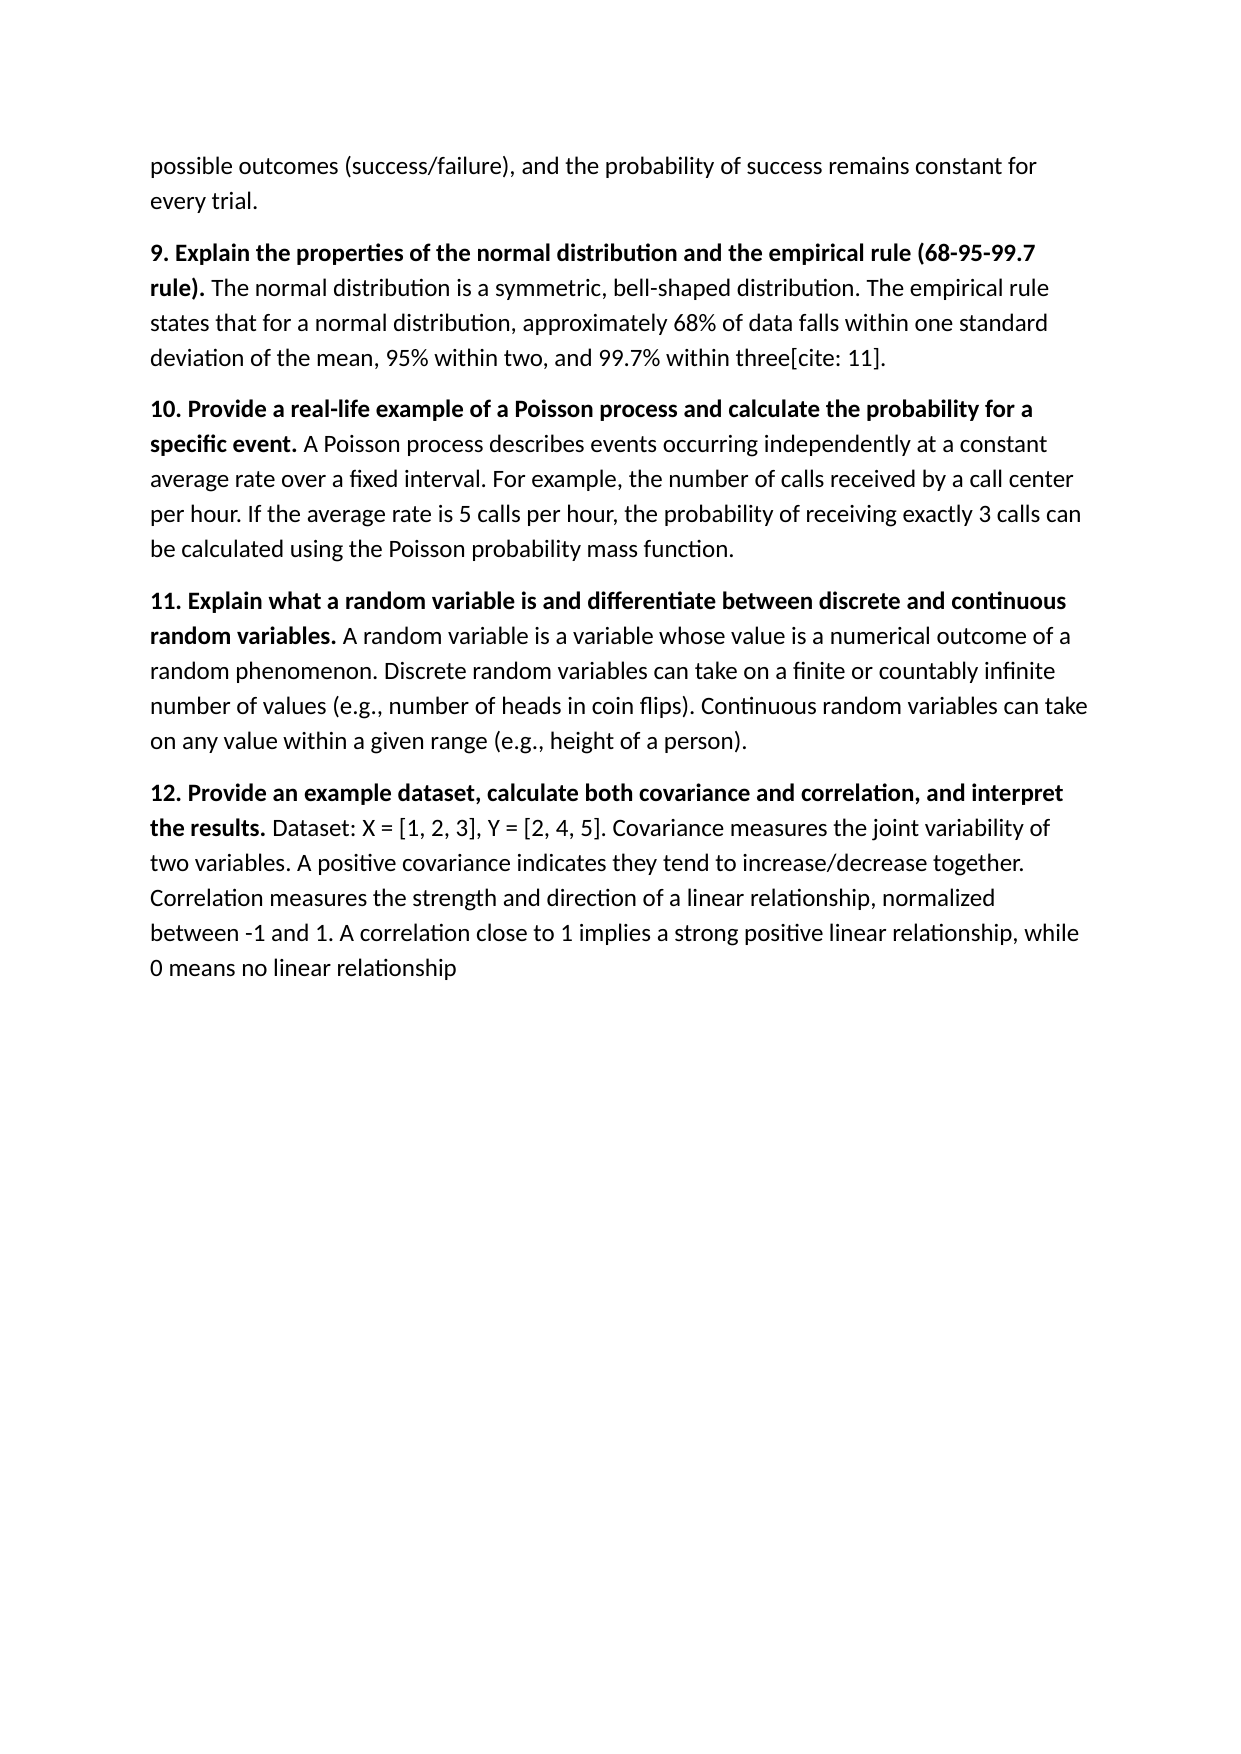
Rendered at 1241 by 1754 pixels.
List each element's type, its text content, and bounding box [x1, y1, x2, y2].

text 9. Explain the properties of the normal distribution and the empirical rule (68-95-99.7 rule). The normal distribution is a symmetric, bell-shaped distribution. The empirical rule states that for a normal distribution, approximately 68% of data falls within one standard deviation of the mean, 95% within two, and 99.7% within three[cite: 11]. [150, 237, 1090, 372]
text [150, 150, 1090, 216]
text 11. Explain what a random variable is and differentiate between discrete and continuous random variables. A random variable is a variable whose value is a numerical outcome of a random phenomenon. Discrete random variables can take on a finite or countably infinite number of values (e.g., number of heads in coin flips). Continuous random variables can take on any value within a given range (e.g., height of a person). [150, 585, 1090, 756]
text 12. Provide an example dataset, calculate both covariance and correlation, and interpret the results. Dataset: X = [1, 2, 3], Y = [2, 4, 5]. Covariance measures the joint variability of two variables. A positive covariance indicates they tend to increase/decrease together. Correlation measures the strength and direction of a linear relationship, normalized between -1 and 1. A correlation close to 1 implies a strong positive linear relationship, while 0 means no linear relationship [150, 777, 1090, 982]
text 10. Provide a real-life example of a Poisson process and calculate the probability for a specific event. A Poisson process describes events occurring independently at a constant average rate over a fixed interval. For example, the number of calls received by a call center per hour. If the average rate is 5 calls per hour, the probability of receiving exactly 3 calls can be calculated using the Poisson probability mass function. [150, 393, 1090, 564]
